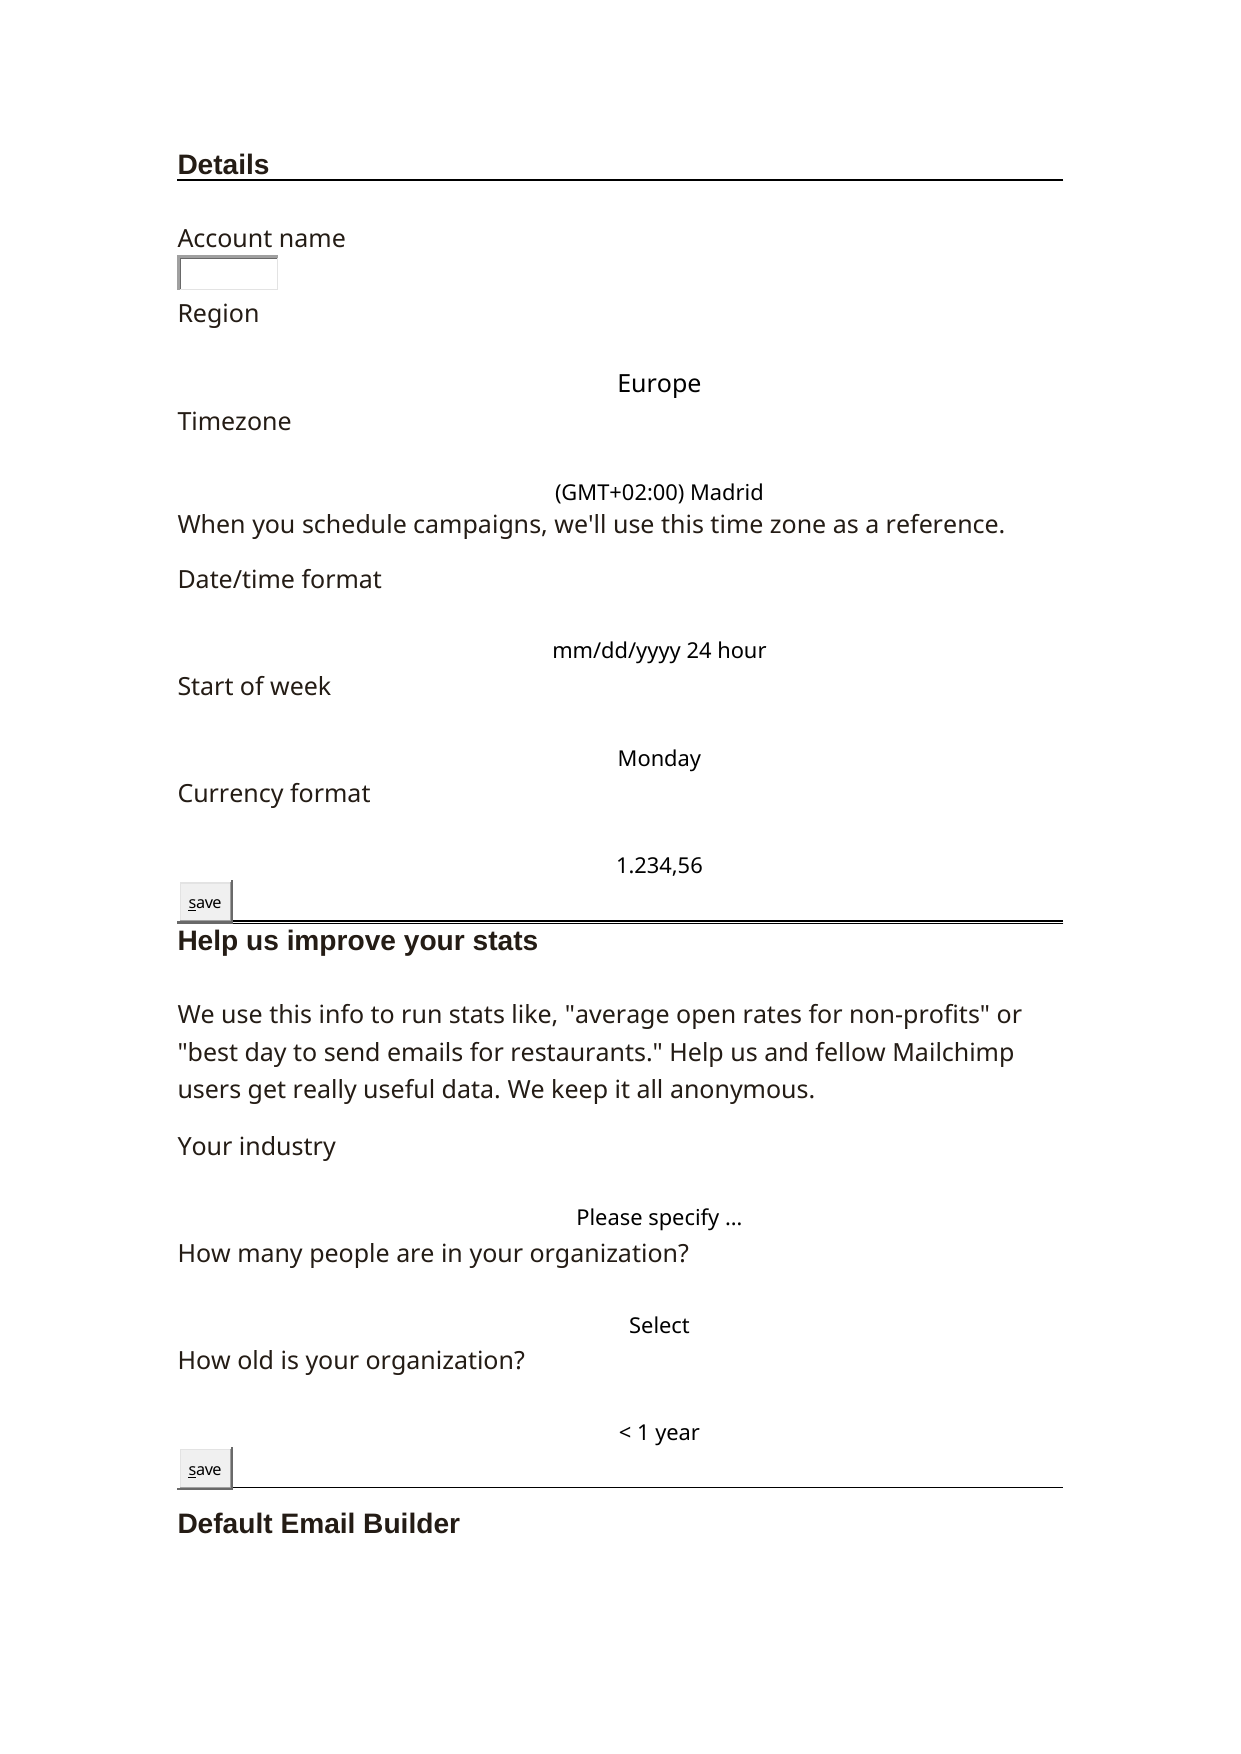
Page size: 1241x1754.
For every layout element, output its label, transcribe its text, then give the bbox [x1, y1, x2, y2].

table_header Select [177, 1286, 1169, 1339]
text Timezone [177, 400, 1063, 437]
table_header Europe [177, 347, 1169, 400]
table_header mm/dd/yyyy 24 hour [177, 612, 1169, 665]
text How old is your organization? [177, 1339, 1063, 1377]
text Default Email Builder [177, 1507, 1063, 1539]
text Start of week [177, 665, 1063, 703]
text Region [177, 293, 1063, 330]
text When you schedule campaigns, we'll use this time zone as a reference. [177, 507, 1063, 541]
text How many people are in your organization? [177, 1232, 1063, 1269]
text Your industry [177, 1125, 1063, 1162]
text Details [177, 148, 1063, 179]
text Help us improve your stats [177, 924, 1063, 956]
table_header < 1 year [177, 1394, 1169, 1447]
text Account name [177, 217, 1063, 255]
table_header Please specify … [177, 1179, 1169, 1232]
table_header Monday [177, 719, 1169, 772]
text Date/time format [177, 558, 1063, 595]
table_header (GMT+02:00) Madrid [177, 454, 1169, 507]
text Currency format [177, 772, 1063, 810]
text We use this info to run stats like, "average open rates for non-profits" or "best day to send emails for restaurants." Help us and fellow Mailchimp users get really useful data. We keep it all anonymous. [177, 993, 1063, 1106]
table_header 1.234,56 [177, 827, 1169, 880]
